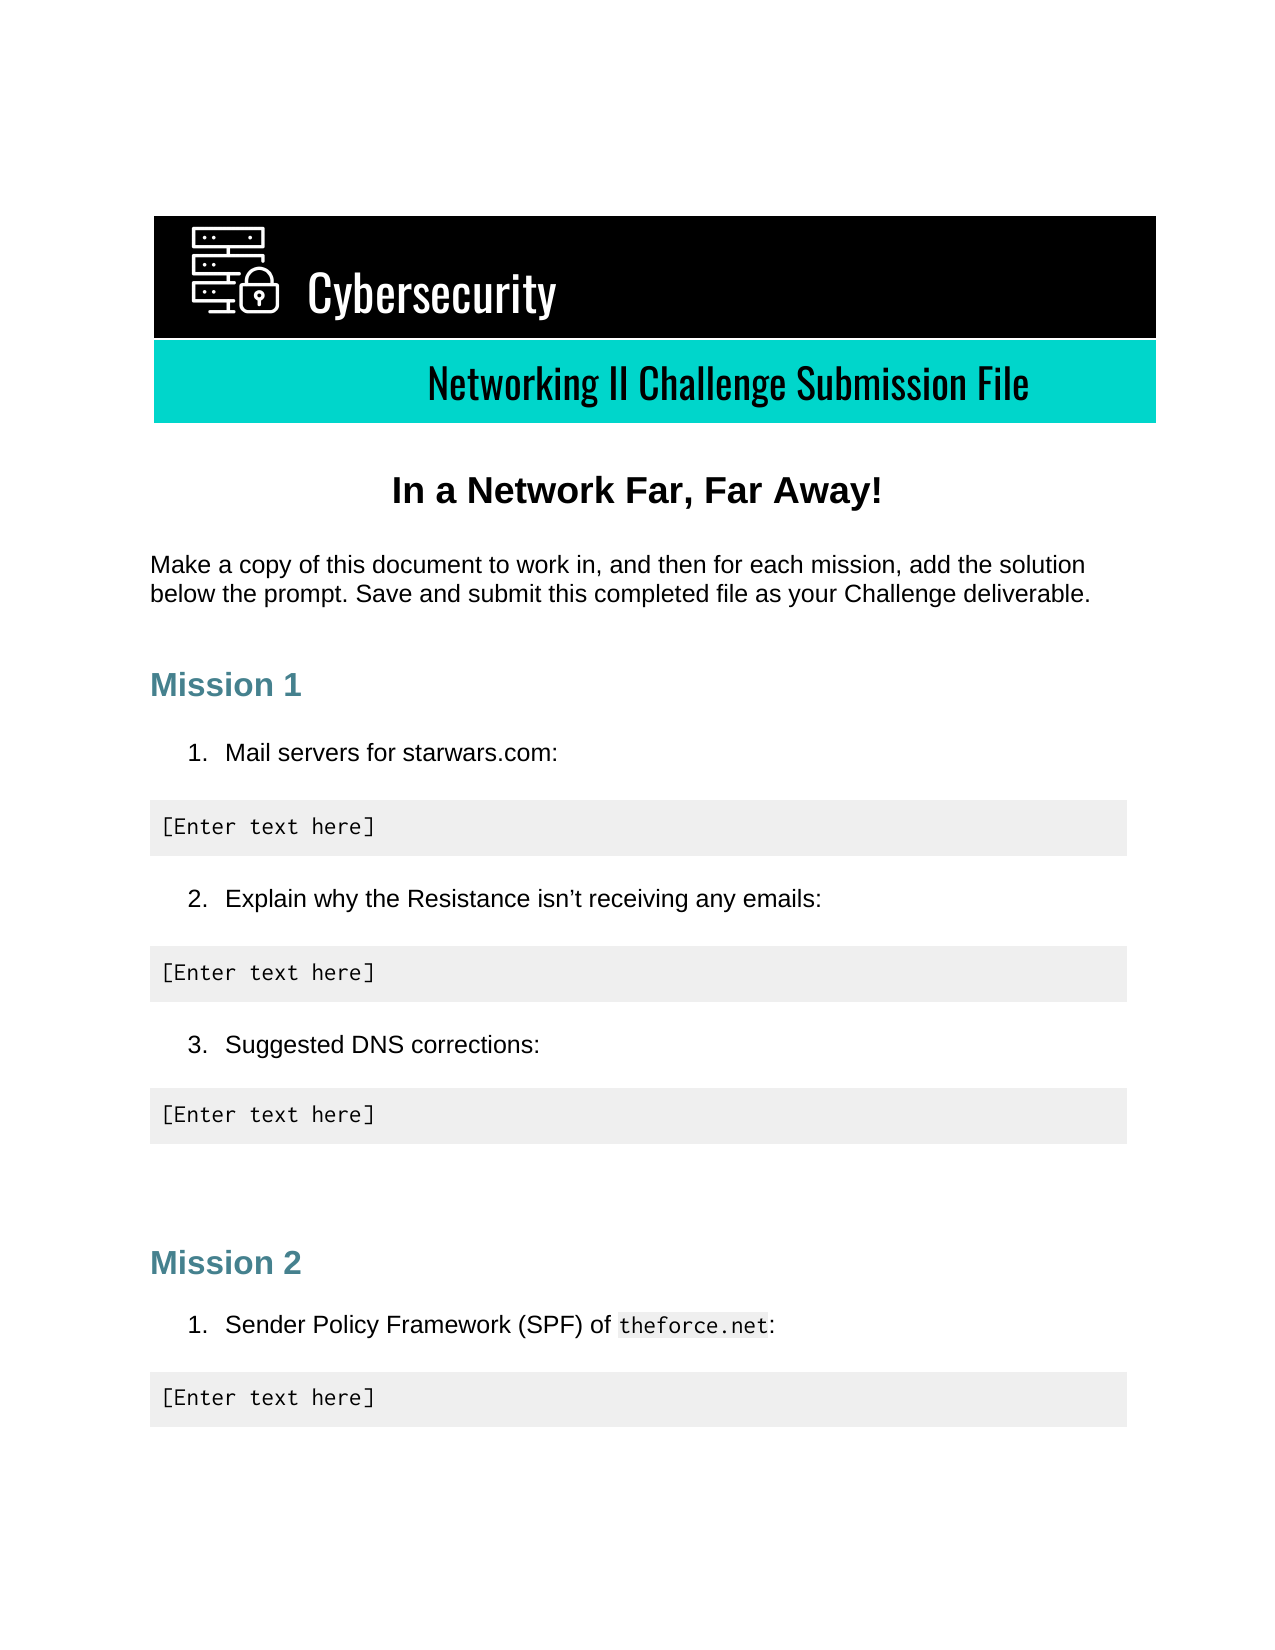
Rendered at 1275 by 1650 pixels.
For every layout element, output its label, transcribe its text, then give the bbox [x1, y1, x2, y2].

table_header [Enter text here] [152, 1090, 1125, 1141]
subtitle Mission 1 [150, 666, 1125, 704]
table_header Cybersecurity [154, 216, 1156, 338]
table_cell Networking II Challenge Submission File [154, 340, 1156, 423]
list Sender Policy Framework (SPF) of theforce.net: [187, 1310, 1125, 1339]
table_header [Enter text here] [152, 1374, 1125, 1425]
list Mail servers for starwars.com: [187, 738, 1125, 767]
picture [191, 226, 280, 314]
subtitle Mission 2 [150, 1243, 1125, 1281]
subtitle In a Network Far, Far Away! [150, 468, 1125, 511]
list Explain why the Resistance isn’t receiving any emails: [187, 884, 1125, 913]
list Suggested DNS corrections: [187, 1031, 1125, 1059]
table_header [Enter text here] [152, 802, 1125, 854]
table_header [Enter text here] [152, 948, 1125, 1000]
text Make a copy of this document to work in, and then for each mission, add the solution below the prompt. Save and submit this completed file as your Challenge deliverable. [150, 551, 1125, 608]
